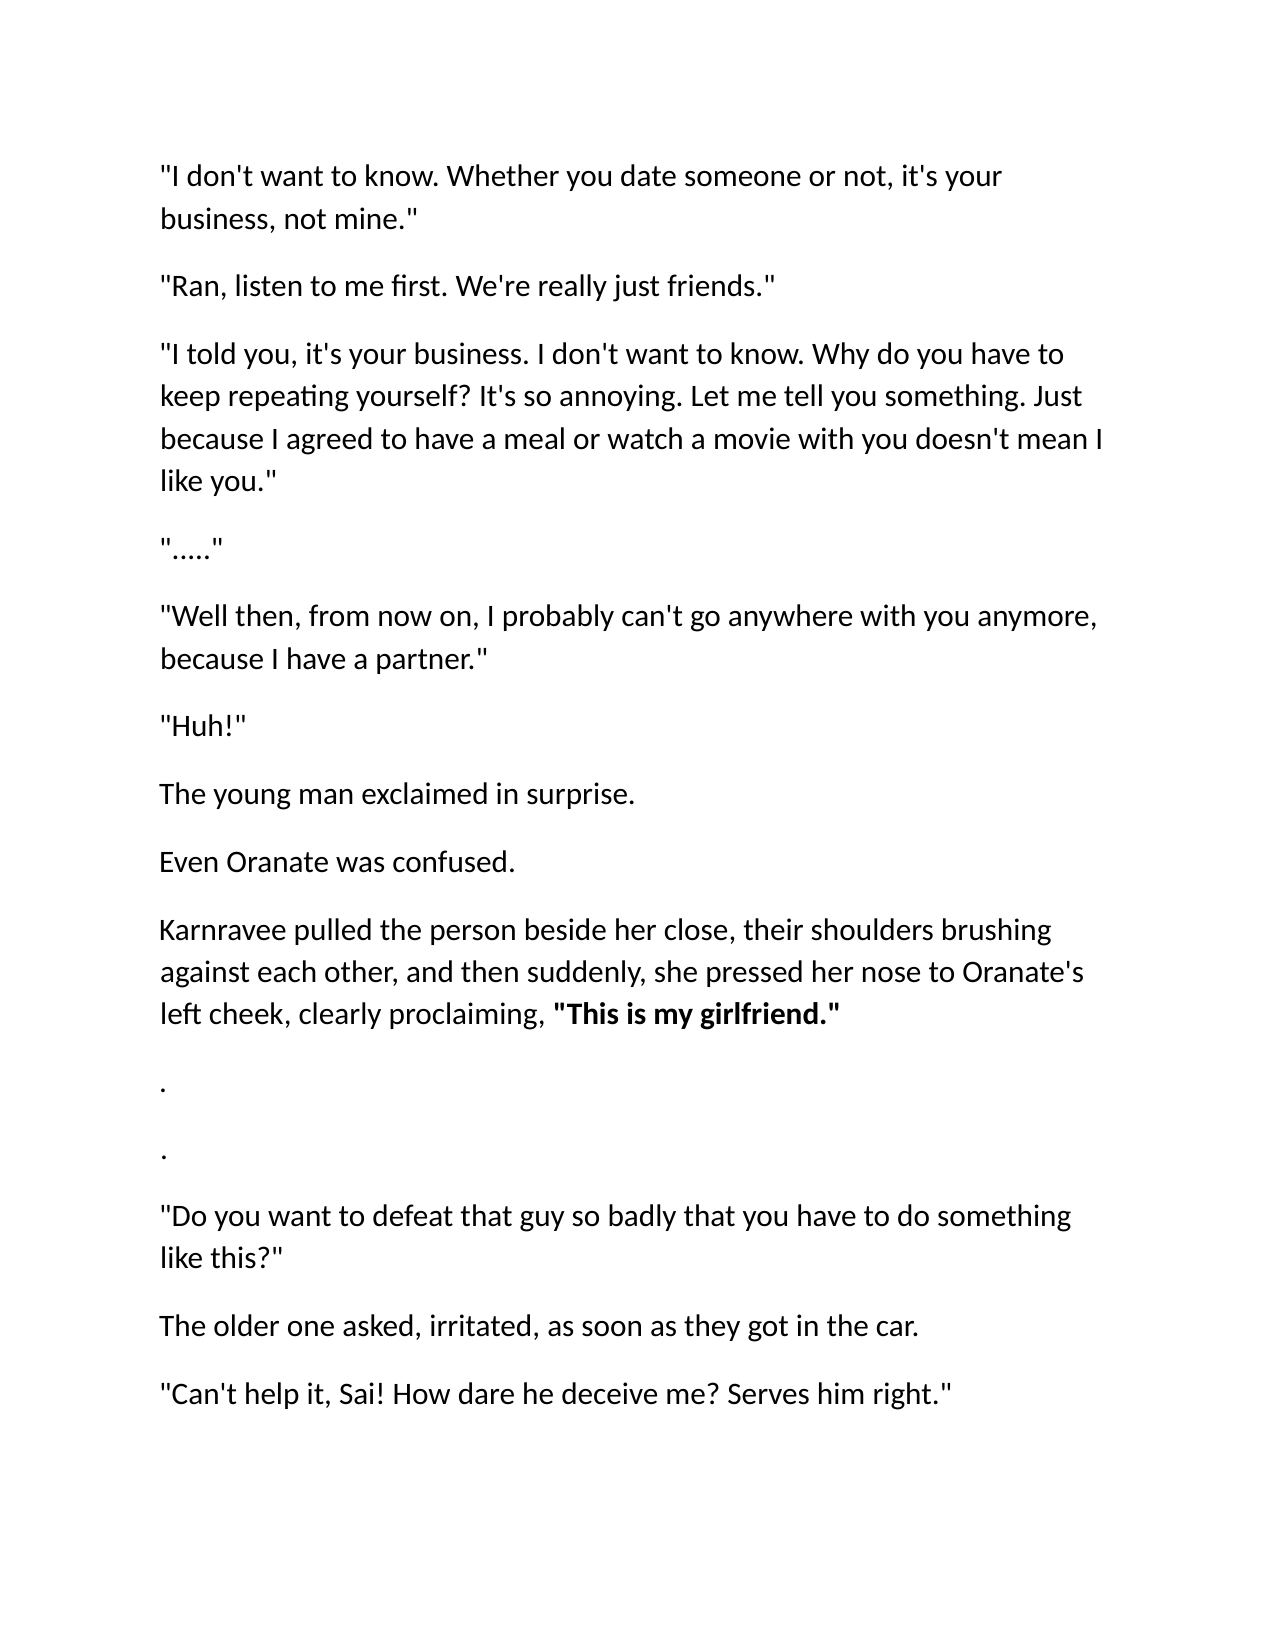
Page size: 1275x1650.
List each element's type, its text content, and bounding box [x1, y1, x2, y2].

text . . [159, 1062, 176, 1167]
text Even Oranate was confused. [159, 842, 1113, 880]
text "Can't help it, Sai! How dare he deceive me? Serves him right." [159, 1374, 1113, 1412]
text Karnravee pulled the person beside her close, their shoulders brushing against each other, and then suddenly, she pressed her nose to Oranate's left cheek, clearly proclaiming, "This is my girlfriend." [159, 909, 1103, 1032]
text The older one asked, irritated, as soon as they got in the car. [159, 1306, 1113, 1344]
text "I told you, it's your business. I don't want to know. Why do you have to keep repeating yourself? It's so annoying. Let me tell you something. Just because I agreed to have a meal or watch a movie with you doesn't mean I like you." [159, 334, 1113, 499]
text "I don't want to know. Whether you date someone or not, it's your business, not mine." [159, 156, 1113, 237]
text "Do you want to defeat that guy so badly that you have to do something like this?" [159, 1196, 1113, 1276]
text "....." [159, 529, 1113, 567]
text "Huh!" [159, 706, 1113, 744]
text The young man exclaimed in surprise. [159, 774, 1113, 812]
text "Ran, listen to me first. We're really just friends." [159, 266, 1113, 304]
text "Well then, from now on, I probably can't go anywhere with you anymore, because I have a partner." [159, 596, 1113, 677]
